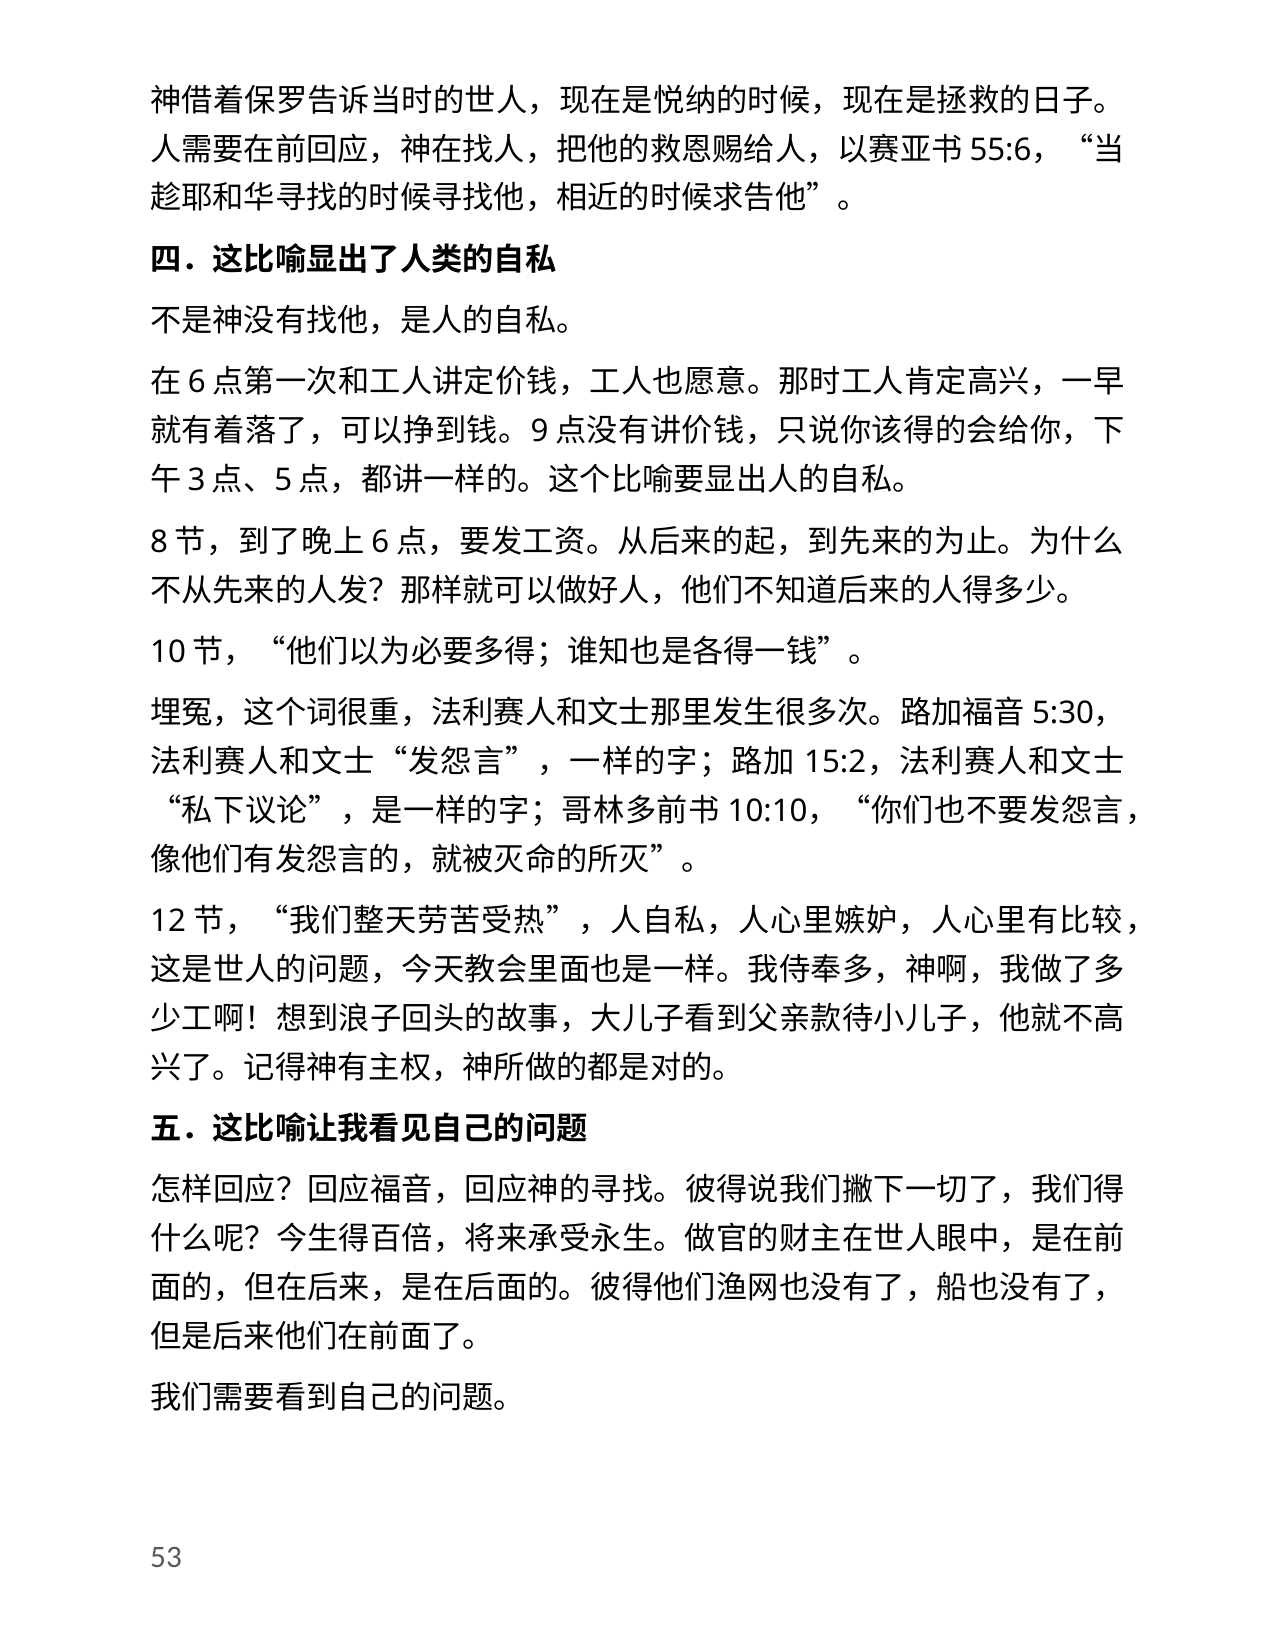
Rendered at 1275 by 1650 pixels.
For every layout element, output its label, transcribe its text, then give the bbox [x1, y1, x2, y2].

list 12节，“我们整天劳苦受热”，人自私，人心里嫉妒，人心里有比较，这是世人的问题，今天教会里面也是一样。我侍奉多，神啊，我做了多少工啊！想到浪子回头的故事，大儿子看到父亲款待小儿子，他就不高兴了。记得神有主权，神所做的都是对的。 [150, 896, 1125, 1087]
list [150, 75, 1125, 218]
list 不是神没有找他，是人的自私。 [150, 295, 1125, 340]
list 怎样回应？回应福音，回应神的寻找。彼得说我们撇下一切了，我们得什么呢？今生得百倍，将来承受永生。做官的财主在世人眼中，是在前面的，但在后来，是在后面的。彼得他们渔网也没有了，船也没有了，但是后来他们在前面了。 [150, 1164, 1125, 1356]
list 10节，“他们以为必要多得；谁知也是各得一钱”。 [150, 626, 1125, 671]
list 8节，到了晚上6点，要发工资。从后来的起，到先来的为止。为什么不从先来的人发？那样就可以做好人，他们不知道后来的人得多少。 [150, 516, 1125, 610]
list 我们需要看到自己的问题。 [150, 1372, 1125, 1417]
list 在6点第一次和工人讲定价钱，工人也愿意。那时工人肯定高兴，一早就有着落了，可以挣到钱。9点没有讲价钱，只说你该得的会给你，下午3点、5点，都讲一样的。这个比喻要显出人的自私。 [150, 356, 1125, 500]
list 五．这比喻让我看见自己的问题 [150, 1103, 1125, 1148]
list 埋冤，这个词很重，法利赛人和文士那里发生很多次。路加福音5:30，法利赛人和文士“发怨言”，一样的字；路加15:2，法利赛人和文士“私下议论”，是一样的字；哥林多前书10:10，“你们也不要发怨言，像他们有发怨言的，就被灭命的所灭”。 [150, 687, 1125, 879]
list 四．这比喻显出了人类的自私 [150, 234, 1125, 279]
